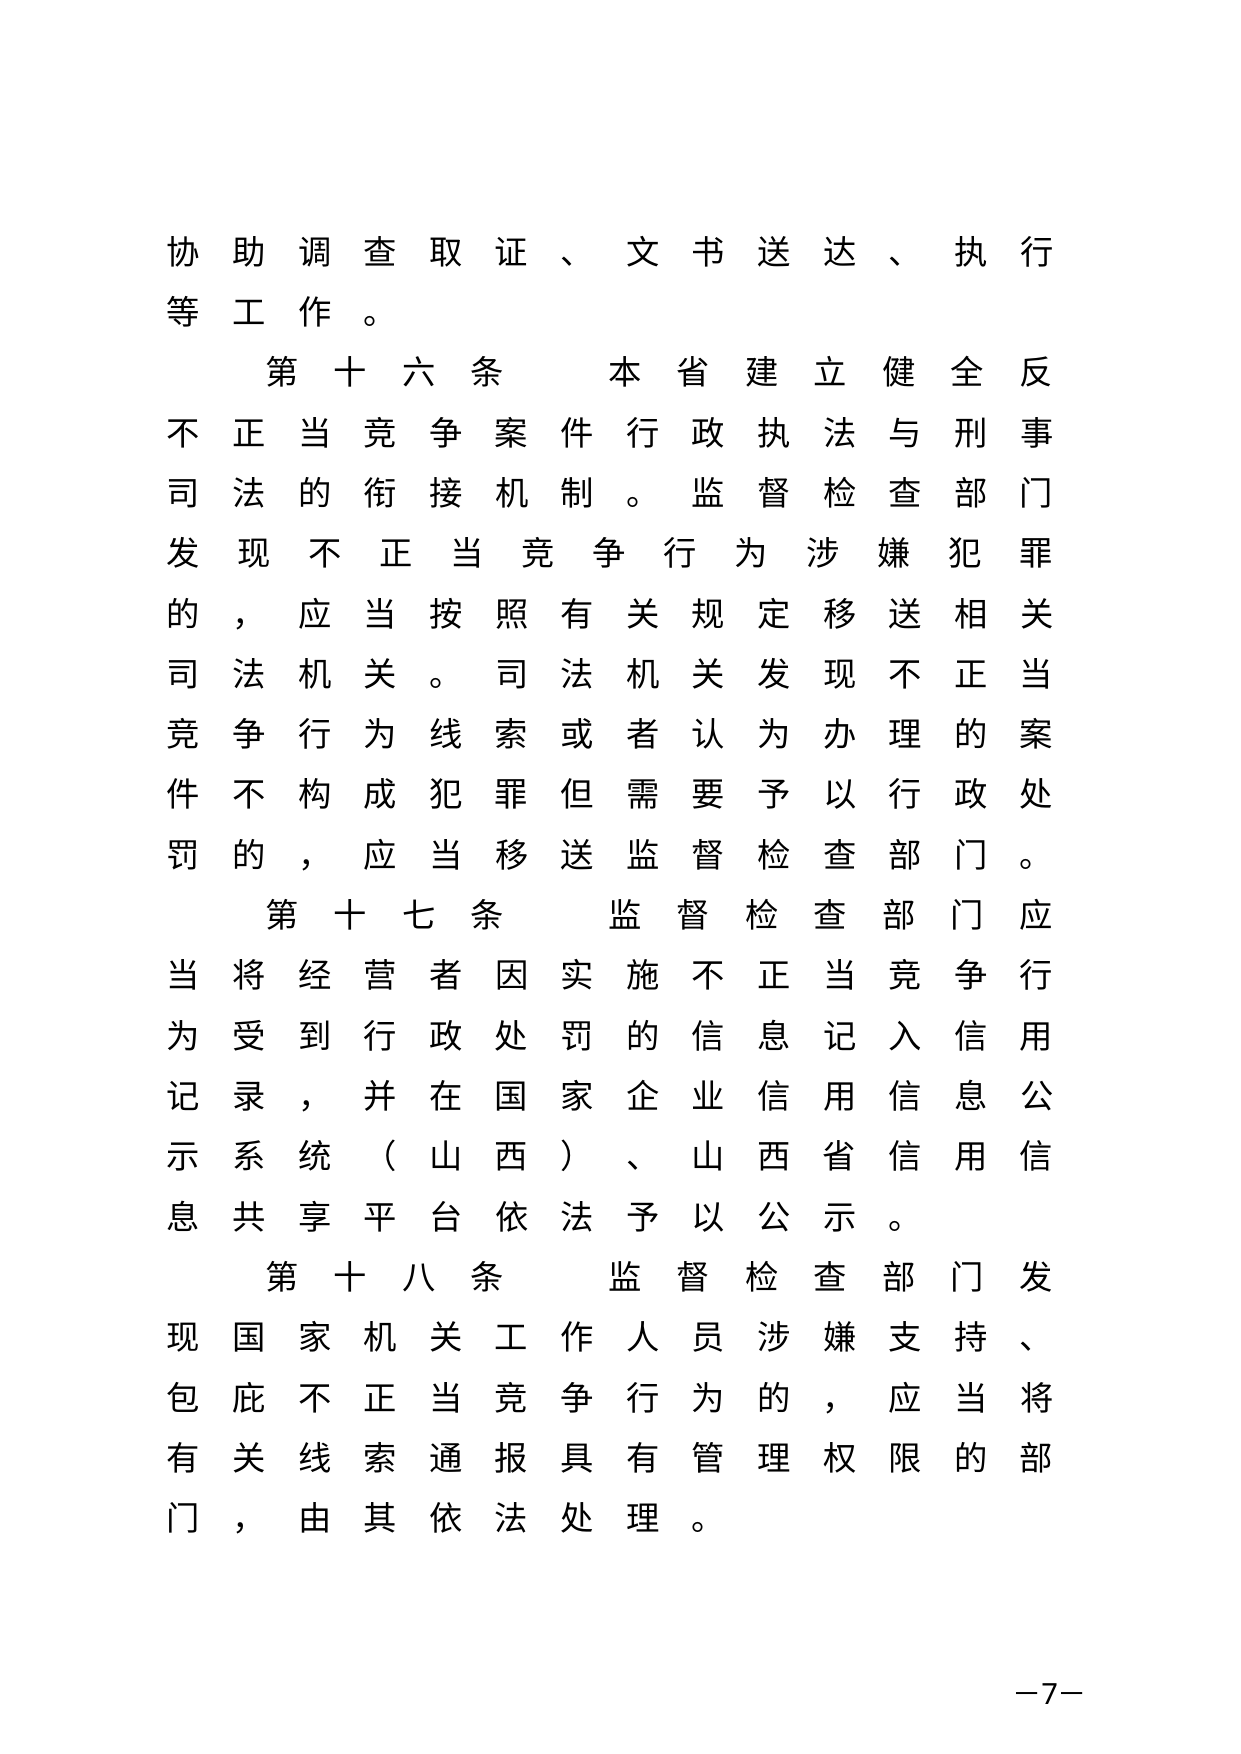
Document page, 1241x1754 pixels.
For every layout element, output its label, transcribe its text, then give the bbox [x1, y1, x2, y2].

text 第十七条 监督检查部门应当将经营者因实施不正当竞争行为受到行政处罚的信息记入信用记录，并在国家企业信用信息公示系统（山西）、山西省信用信息共享平台依法予以公示。 [167, 883, 1085, 1245]
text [167, 219, 1085, 340]
text 第十六条 本省建立健全反不正当竞争案件行政执法与刑事司法的衔接机制。监督检查部门发现不正当竞争行为涉嫌犯罪的，应当按照有关规定移送相关司法机关。司法机关发现不正当竞争行为线索或者认为办理的案件不构成犯罪但需要予以行政处罚的，应当移送监督检查部门。 [167, 340, 1085, 883]
text 第十八条 监督检查部门发现国家机关工作人员涉嫌支持、包庇不正当竞争行为的，应当将有关线索通报具有管理权限的部门，由其依法处理。 [167, 1245, 1085, 1546]
